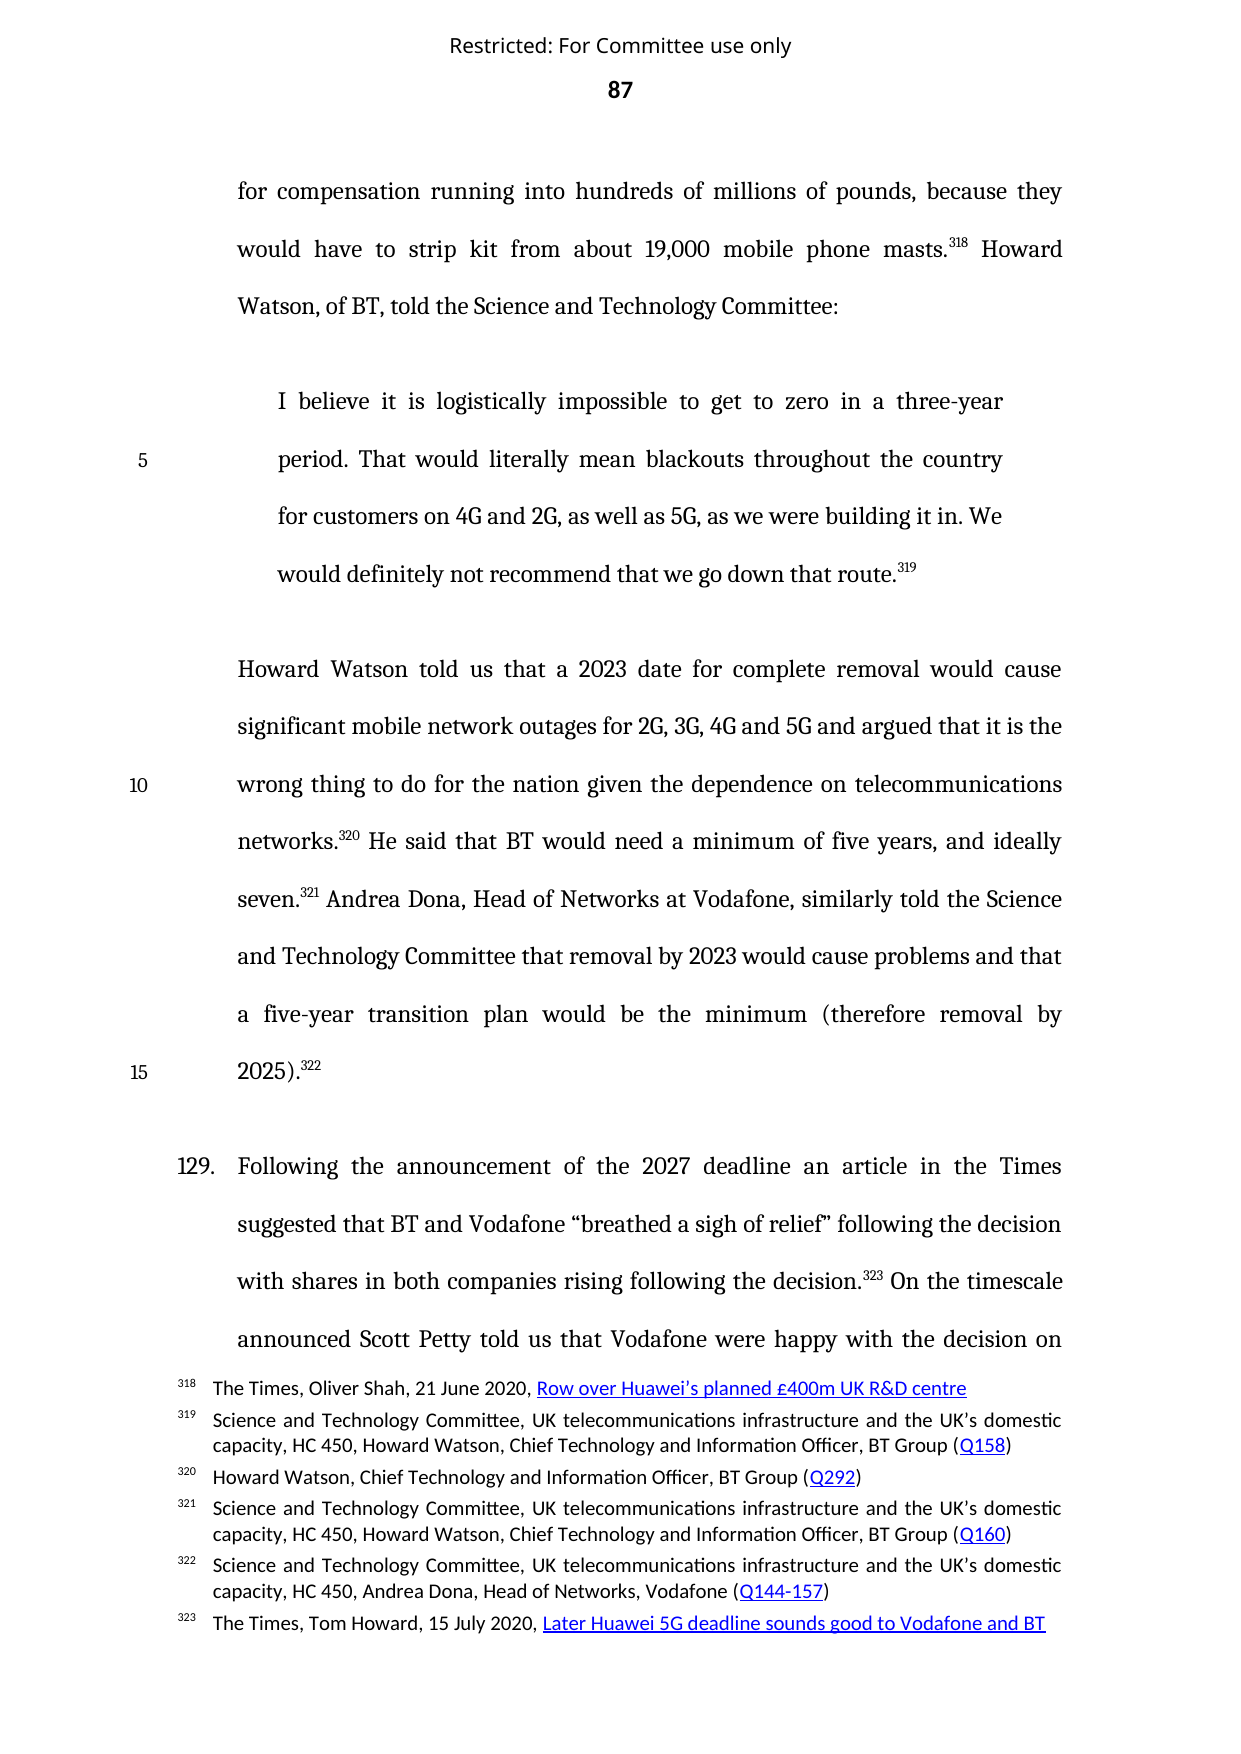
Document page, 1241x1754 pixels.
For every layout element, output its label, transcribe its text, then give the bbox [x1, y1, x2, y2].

text I believe it is logistically impossible to get to zero in a three-year period. That would literally mean blackouts throughout the country for customers on 4G and 2G, as well as 5G, as we were building it in. We would definitely not recommend that we go down that route. [278, 387, 1004, 588]
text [177, 177, 1063, 321]
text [177, 1152, 1063, 1353]
text Howard Watson told us that a 2023 date for complete removal would cause significant mobile network outages for 2G, 3G, 4G and 5G and argued that it is the wrong thing to do for the nation given the dependence on telecommunications networks. He said that BT would need a minimum of five years, and ideally seven. Andrea Dona, Head of Networks at Vodafone, similarly told the Science and Technology Committee that removal by 2023 would cause problems and that a five-year transition plan would be the minimum (therefore removal by 2025). [237, 655, 1063, 1086]
